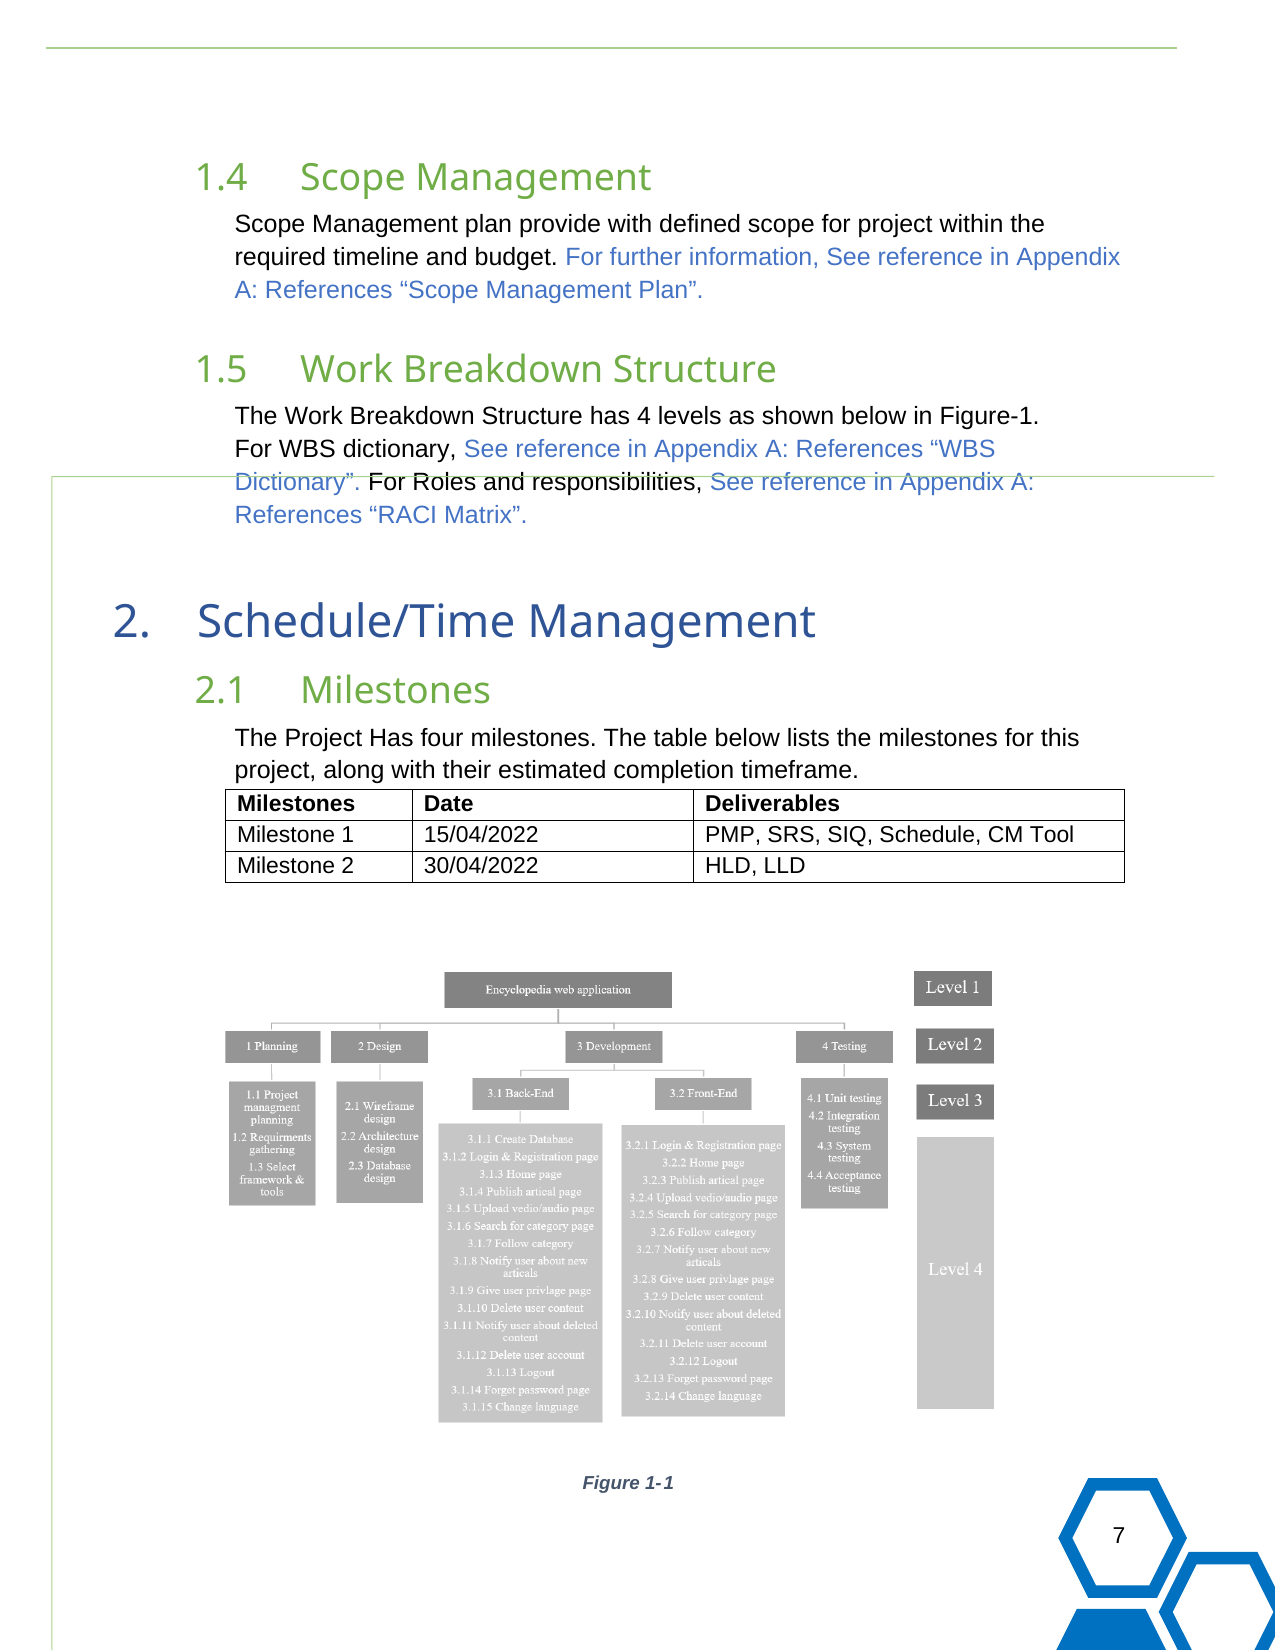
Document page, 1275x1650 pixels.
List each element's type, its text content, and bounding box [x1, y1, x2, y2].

list The Work Breakdown Structure has 4 levels as shown below in Figure-1. [234, 401, 1125, 429]
picture [225, 946, 997, 1424]
table_header Date [413, 790, 693, 820]
table_cell PMP, SRS, SIQ, Schedule, CM Tool [694, 821, 1124, 851]
list The Project Has four milestones. The table below lists the milestones for this project, along with their estimated completion timeframe. [234, 722, 1125, 784]
table_cell 15/04/2022 [413, 821, 693, 851]
table_header Milestones [226, 790, 412, 820]
list For WBS dictionary, See reference in Appendix A: References “WBS Dictionary”. For Roles and responsibilities, See reference in Appendix A: References “RACI Matrix”. [234, 434, 1125, 476]
subtitle Work Breakdown Structure [194, 342, 1125, 393]
table_cell HLD, LLD [694, 852, 1124, 882]
table_cell Milestone 2 [226, 852, 412, 882]
subtitle Scope Management [194, 150, 1125, 201]
table_header Deliverables [694, 790, 1124, 820]
subtitle Milestones [194, 664, 1125, 715]
list Scope Management plan provide with defined scope for project within the required timeline and budget. For further information, See reference in Appendix A: References “Scope Management Plan”. [234, 209, 1125, 303]
list For WBS dictionary, See reference in Appendix A: References “WBS Dictionary”. For Roles and responsibilities, See reference in Appendix A: References “RACI Matrix”. [234, 477, 1125, 528]
table_cell Milestone 1 [226, 821, 412, 851]
table_cell 30/04/2022 [413, 852, 693, 882]
subtitle Schedule/Time Management [112, 588, 1125, 650]
